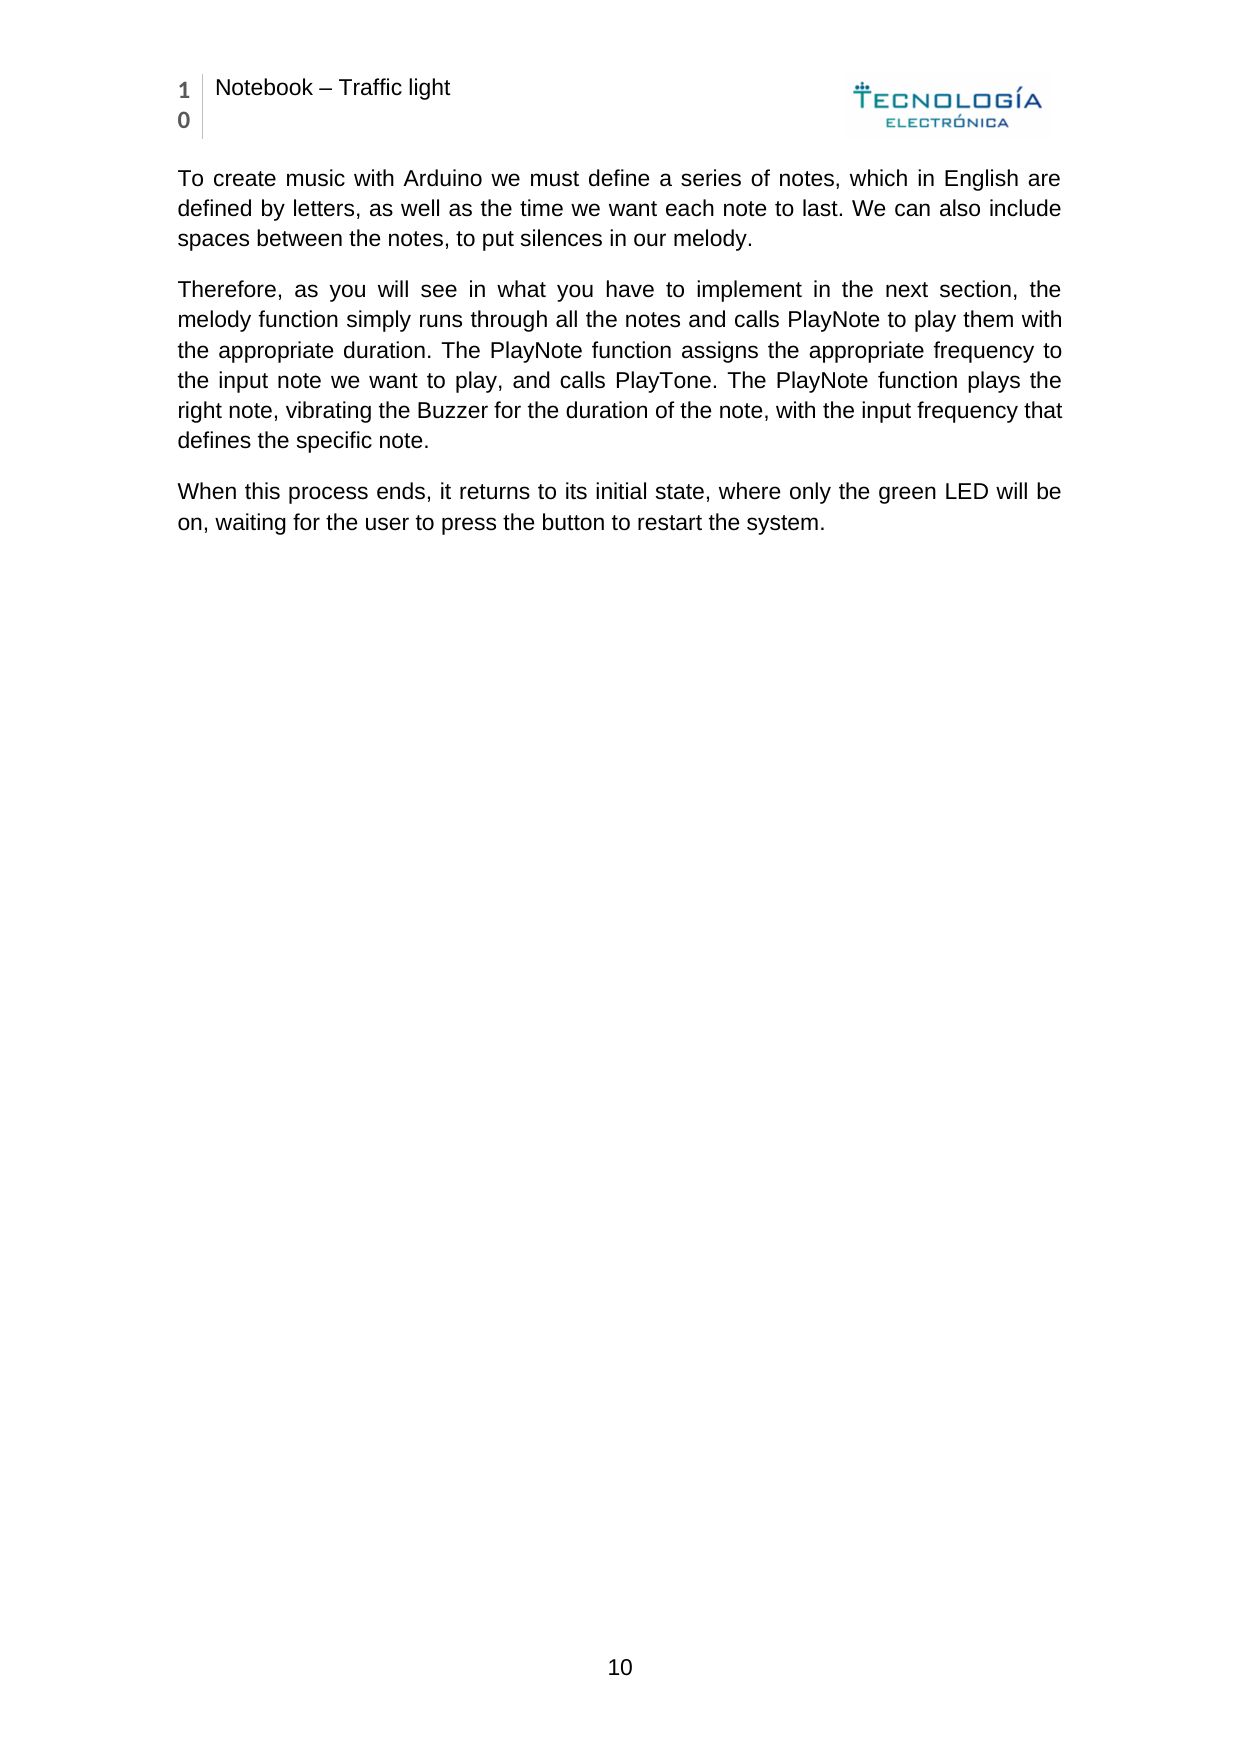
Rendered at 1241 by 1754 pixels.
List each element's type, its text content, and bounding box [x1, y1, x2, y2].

text When this process ends, it returns to its initial state, where only the green LED will be on, waiting for the user to press the button to restart the system. [177, 478, 1063, 535]
text To create music with Arduino we must define a series of notes, which in English are defined by letters, as well as the time we want each note to last. We can also include spaces between the notes, to put silences in our melody. [177, 165, 1063, 252]
text Therefore, as you will see in what you have to implement in the next section, the melody function simply runs through all the notes and calls PlayNote to play them with the appropriate duration. The PlayNote function assigns the appropriate frequency to the input note we want to play, and calls PlayTone. The PlayNote function plays the right note, vibrating the Buzzer for the duration of the note, with the input frequency that defines the specific note. [177, 276, 1063, 454]
picture [845, 73, 1051, 139]
